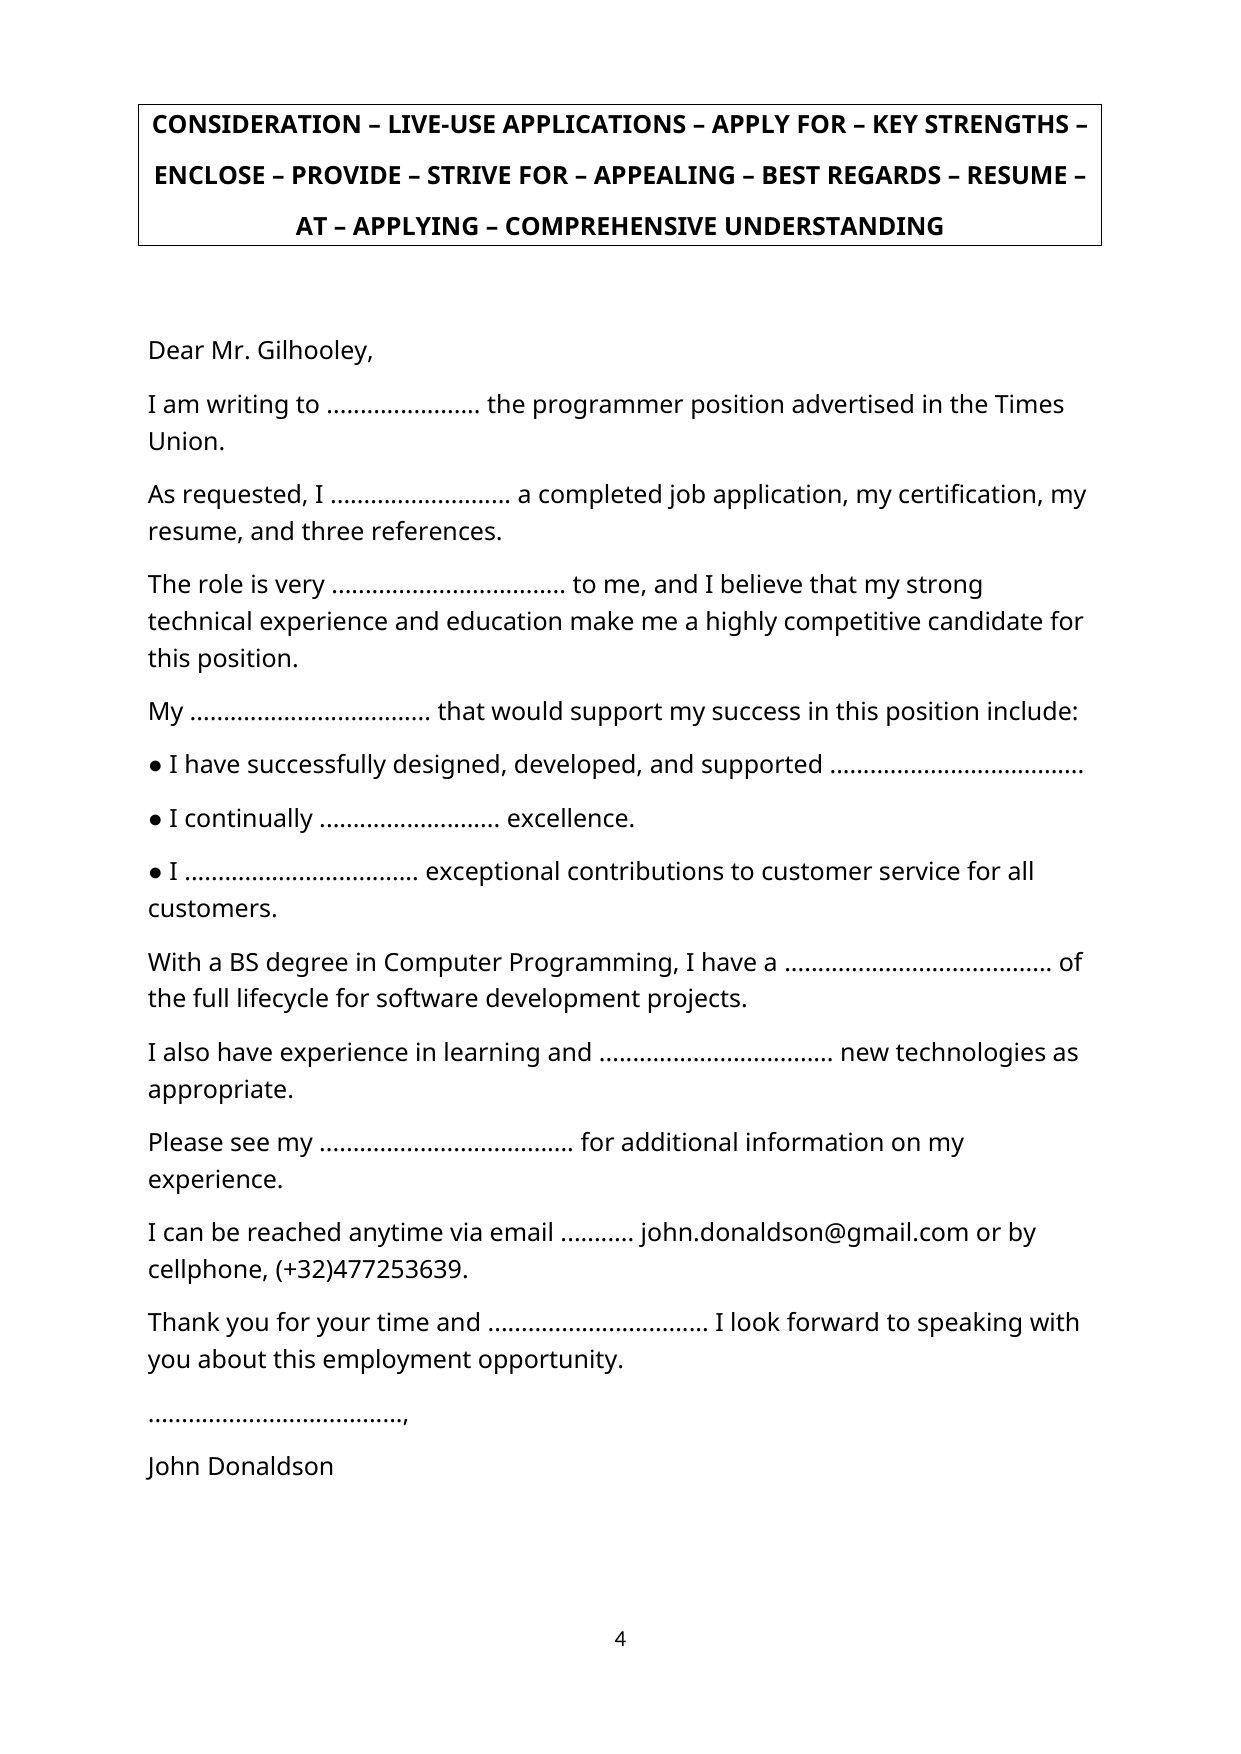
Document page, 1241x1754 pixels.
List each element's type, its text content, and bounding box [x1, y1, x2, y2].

text With a BS degree in Computer Programming, I have a ........................................ of the full lifecycle for software development projects. [148, 944, 1093, 1015]
text As requested, I ........................... a completed job application, my certification, my resume, and three references. [148, 477, 1093, 547]
text My .................................... that would support my success in this position include: [148, 694, 1093, 728]
text CONSIDERATION – LIVE-USE APPLICATIONS – APPLY FOR – KEY STRENGTHS – ENCLOSE – PROVIDE – STRIVE FOR – APPEALING – BEST REGARDS – RESUME – AT – APPLYING – COMPREHENSIVE UNDERSTANDING [139, 105, 1101, 245]
text Please see my ...................................... for additional information on my experience. [148, 1125, 1093, 1196]
text ......................................, [148, 1395, 1093, 1429]
text I can be reached anytime via email ........... john.donaldson@gmail.com or by cellphone, (+32)477253639. [148, 1215, 1093, 1286]
text I am writing to ....................... the programmer position advertised in the Times Union. [148, 386, 1093, 457]
text Thank you for your time and ................................. I look forward to speaking with you about this employment opportunity. [148, 1305, 1093, 1376]
text Dear Mr. Gilhooley, [148, 333, 1093, 367]
text I also have experience in learning and ................................... new technologies as appropriate. [148, 1034, 1093, 1105]
text The role is very ................................... to me, and I believe that my strong technical experience and education make me a highly competitive candidate for this position. [148, 567, 1093, 674]
text ● I continually ........................... excellence. [148, 801, 1093, 835]
text ● I ................................... exceptional contributions to customer service for all customers. [148, 854, 1093, 925]
text ● I have successfully designed, developed, and supported ...................................... [148, 747, 1093, 781]
text John Donaldson [148, 1449, 1093, 1483]
